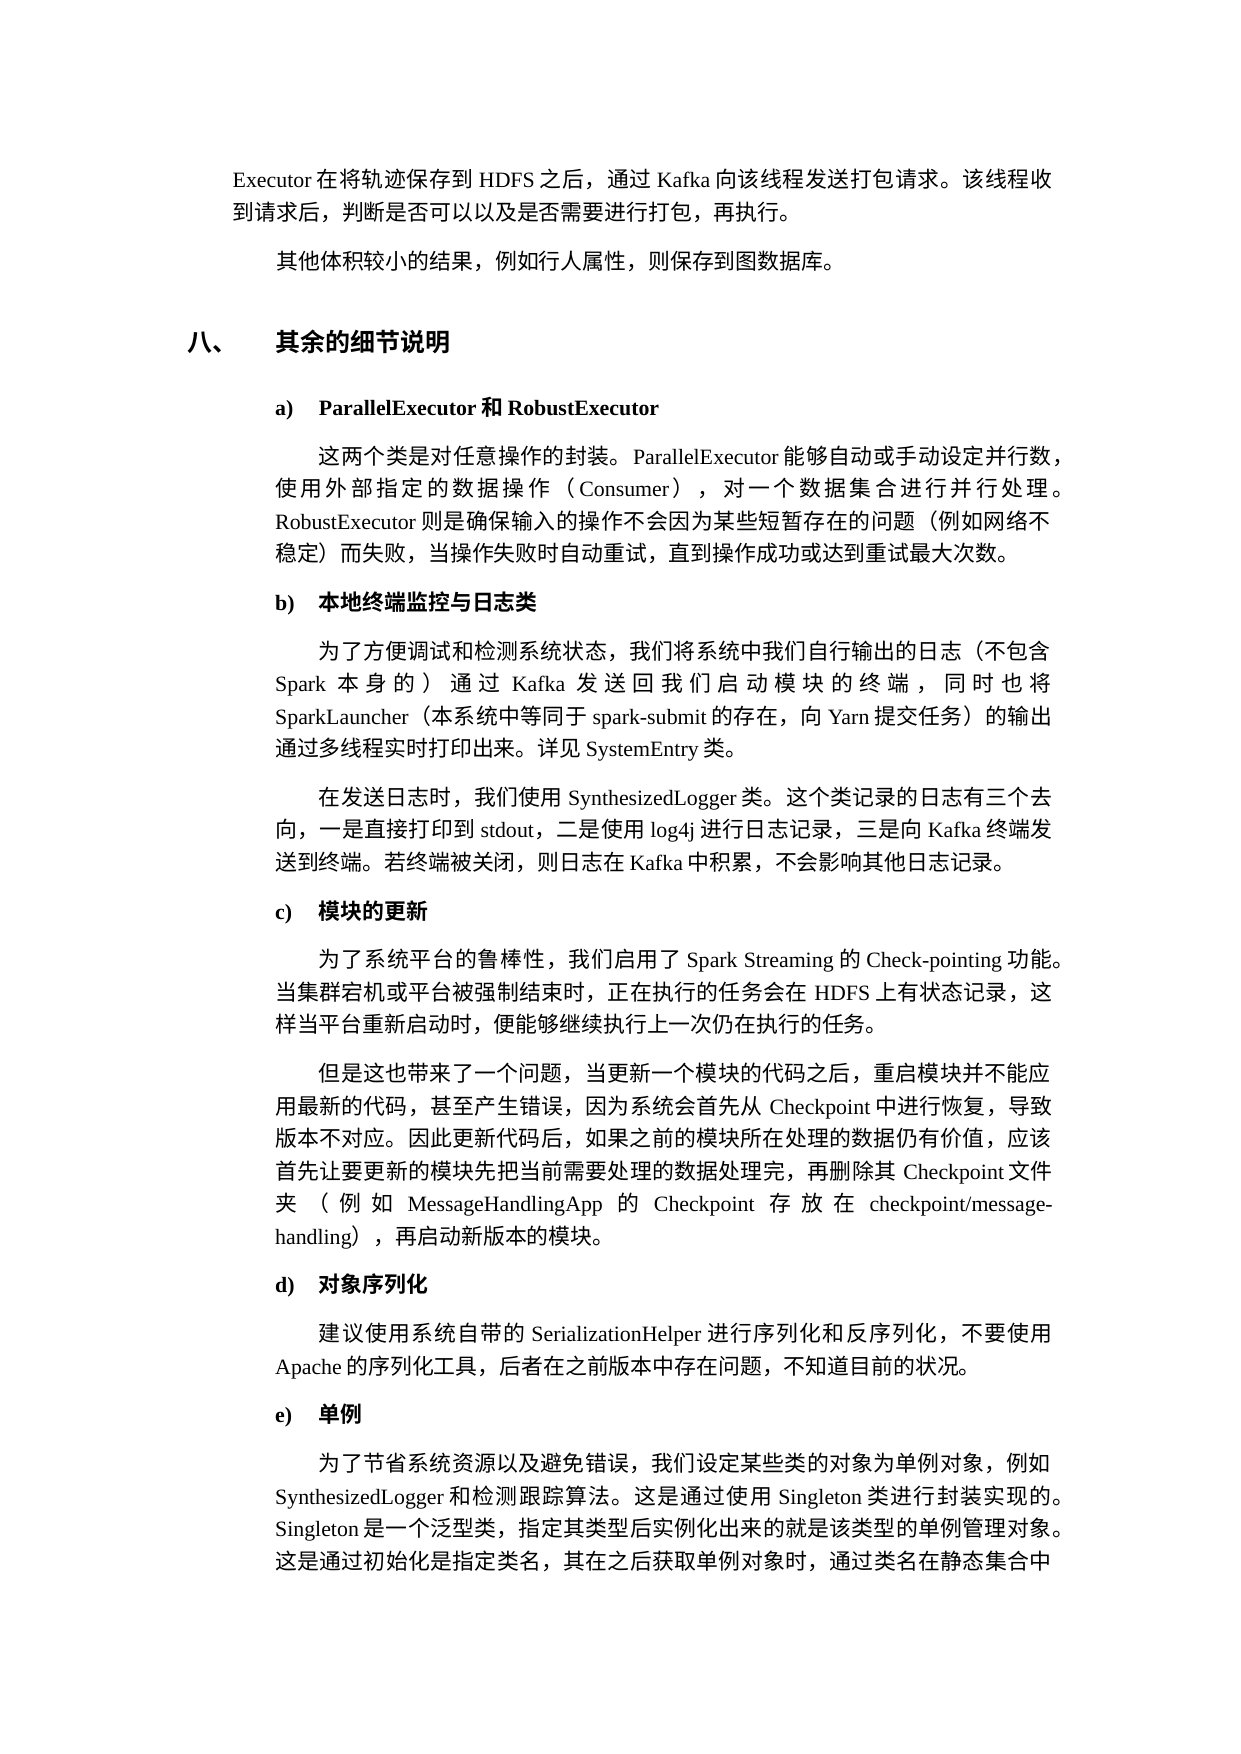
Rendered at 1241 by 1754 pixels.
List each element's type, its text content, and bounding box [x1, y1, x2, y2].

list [232, 162, 1053, 227]
subtitle 模块的更新 [275, 893, 1053, 926]
list 其他体积较小的结果，例如行人属性，则保存到图数据库。 [232, 243, 1053, 276]
list 为了方便调试和检测系统状态，我们将系统中我们自行输出的日志（不包含Spark本身的）通过Kafka发送回我们启动模块的终端，同时也将SparkLauncher（本系统中等同于spark-submit的存在，向Yarn提交任务）的输出通过多线程实时打印出来。详见SystemEntry类。 [275, 633, 1053, 763]
subtitle 本地终端监控与日志类 [275, 584, 1053, 617]
list 但是这也带来了一个问题，当更新一个模块的代码之后，重启模块并不能应用最新的代码，甚至产生错误，因为系统会首先从Checkpoint中进行恢复，导致版本不对应。因此更新代码后，如果之前的模块所在处理的数据仍有价值，应该首先让要更新的模块先把当前需要处理的数据处理完，再删除其Checkpoint文件夹（例如MessageHandlingApp的Checkpoint存放在checkpoint/message-handling），再启动新版本的模块。 [275, 1056, 1053, 1251]
list 在发送日志时，我们使用SynthesizedLogger类。这个类记录的日志有三个去向，一是直接打印到stdout，二是使用log4j进行日志记录，三是向Kafka终端发送到终端。若终端被关闭，则日志在Kafka中积累，不会影响其他日志记录。 [275, 779, 1053, 877]
subtitle 对象序列化 [275, 1267, 1053, 1299]
subtitle 其余的细节说明 [187, 308, 1053, 373]
list 这两个类是对任意操作的封装。ParallelExecutor能够自动或手动设定并行数，使用外部指定的数据操作（Consumer），对一个数据集合进行并行处理。RobustExecutor则是确保输入的操作不会因为某些短暂存在的问题（例如网络不稳定）而失败，当操作失败时自动重试，直到操作成功或达到重试最大次数。 [275, 438, 1053, 568]
subtitle 单例 [275, 1397, 1053, 1429]
list 建议使用系统自带的SerializationHelper进行序列化和反序列化，不要使用Apache的序列化工具，后者在之前版本中存在问题，不知道目前的状况。 [275, 1316, 1053, 1381]
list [275, 1446, 1053, 1576]
list 为了系统平台的鲁棒性，我们启用了Spark Streaming的Check-pointing功能。当集群宕机或平台被强制结束时，正在执行的任务会在HDFS上有状态记录，这样当平台重新启动时，便能够继续执行上一次仍在执行的任务。 [275, 942, 1053, 1039]
subtitle ParallelExecutor和RobustExecutor [275, 389, 1053, 422]
